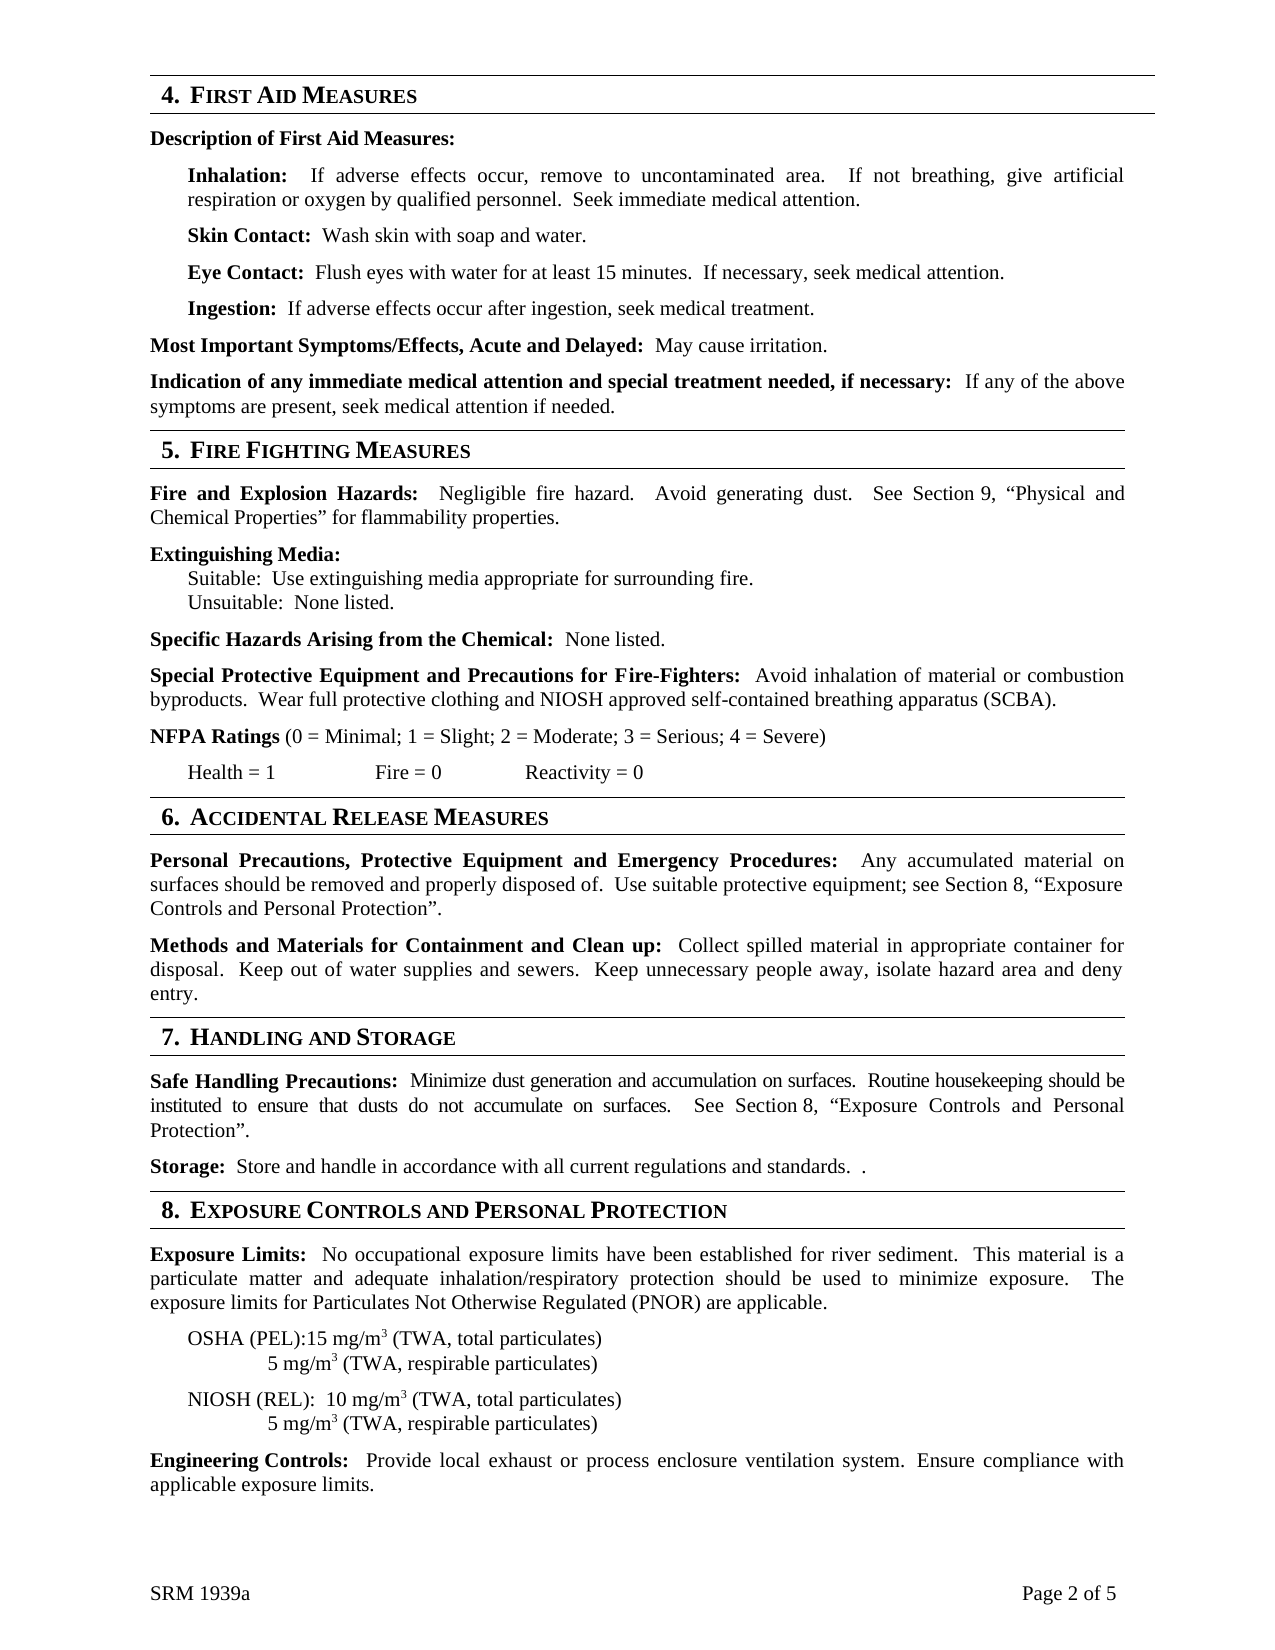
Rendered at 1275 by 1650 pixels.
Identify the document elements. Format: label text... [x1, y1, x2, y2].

table_header 6. ACCIDENTAL RELEASE MEASURES [150, 798, 1125, 834]
text Methods and Materials for Containment and Clean up: Collect spilled material in appropriate container for disposal. Keep out of water supplies and sewers. Keep unnecessary people away, isolate hazard area and deny entry. [150, 932, 1125, 1005]
table_header 4. FIRST AID MEASURES [150, 76, 1155, 112]
text Specific Hazards Arising from the Chemical: None listed. [150, 626, 1125, 651]
text Fire and Explosion Hazards: Negligible fire hazard. Avoid generating dust. See Section 9, “Physical and Chemical Properties” for flammability properties. [150, 481, 1125, 529]
text Extinguishing Media: [150, 542, 1125, 566]
text NFPA Ratings (0 = Minimal; 1 = Slight; 2 = Moderate; 3 = Serious; 4 = Severe) [150, 724, 1125, 748]
text NIOSH (REL): 10 mg/m3 (TWA, total particulates) [187, 1387, 1125, 1411]
text 5 mg/m3 (TWA, respirable particulates) [169, 1411, 1125, 1435]
text Personal Precautions, Protective Equipment and Emergency Procedures: Any accumulated material on surfaces should be removed and properly disposed of. Use suitable protective equipment; see Section 8, “Exposure Controls and Personal Protection”. [150, 848, 1125, 920]
text Storage: Store and handle in accordance with all current regulations and standards. . [150, 1154, 1125, 1178]
text Indication of any immediate medical attention and special treatment needed, if necessary: If any of the above symptoms are present, seek medical attention if needed. [150, 369, 1125, 418]
text Special Protective Equipment and Precautions for Fire-Fighters: Avoid inhalation of material or combustion byproducts. Wear full protective clothing and NIOSH approved self-contained breathing apparatus (SCBA). [150, 663, 1125, 711]
text Health = 1 Fire = 0 Reactivity = 0 [150, 760, 1125, 784]
text Inhalation: If adverse effects occur, remove to uncontaminated area. If not breathing, give artificial respiration or oxygen by qualified personnel. Seek immediate medical attention. [187, 163, 1125, 211]
text Safe Handling Precautions: Minimize dust generation and accumulation on surfaces. Routine housekeeping should be instituted to ensure that dusts do not accumulate on surfaces. See Section 8, “Exposure Controls and Personal Protection”. [150, 1068, 1125, 1142]
text Eye Contact: Flush eyes with water for at least 15 minutes. If necessary, seek medical attention. [187, 260, 1125, 284]
text Skin Contact: Wash skin with soap and water. [187, 223, 1125, 247]
text Description of First Aid Measures: [150, 126, 1125, 150]
table_header 8. EXPOSURE CONTROLS AND PERSONAL PROTECTION [150, 1192, 1125, 1228]
text Most Important Symptoms/Effects, Acute and Delayed: May cause irritation. [150, 333, 1125, 357]
table_header 7. HANDLING AND STORAGE [150, 1018, 1125, 1055]
text Exposure Limits: No occupational exposure limits have been established for river sediment. This material is a particulate matter and adequate inhalation/respiratory protection should be used to minimize exposure. The exposure limits for Particulates Not Otherwise Regulated (PNOR) are applicable. [150, 1242, 1125, 1314]
text Suitable: Use extinguishing media appropriate for surrounding fire. [150, 566, 1125, 590]
text 5 mg/m3 (TWA, respirable particulates) [169, 1350, 1125, 1374]
text OSHA (PEL): 15 mg/m3 (TWA, total particulates) [169, 1326, 1125, 1350]
text Ingestion: If adverse effects occur after ingestion, seek medical treatment. [187, 296, 1125, 320]
text Unsuitable: None listed. [150, 590, 1125, 614]
table_header 5. FIRE FIGHTING MEASURES [150, 431, 1125, 468]
text Engineering Controls: Provide local exhaust or process enclosure ventilation system. Ensure compliance with applicable exposure limits. [150, 1448, 1125, 1496]
